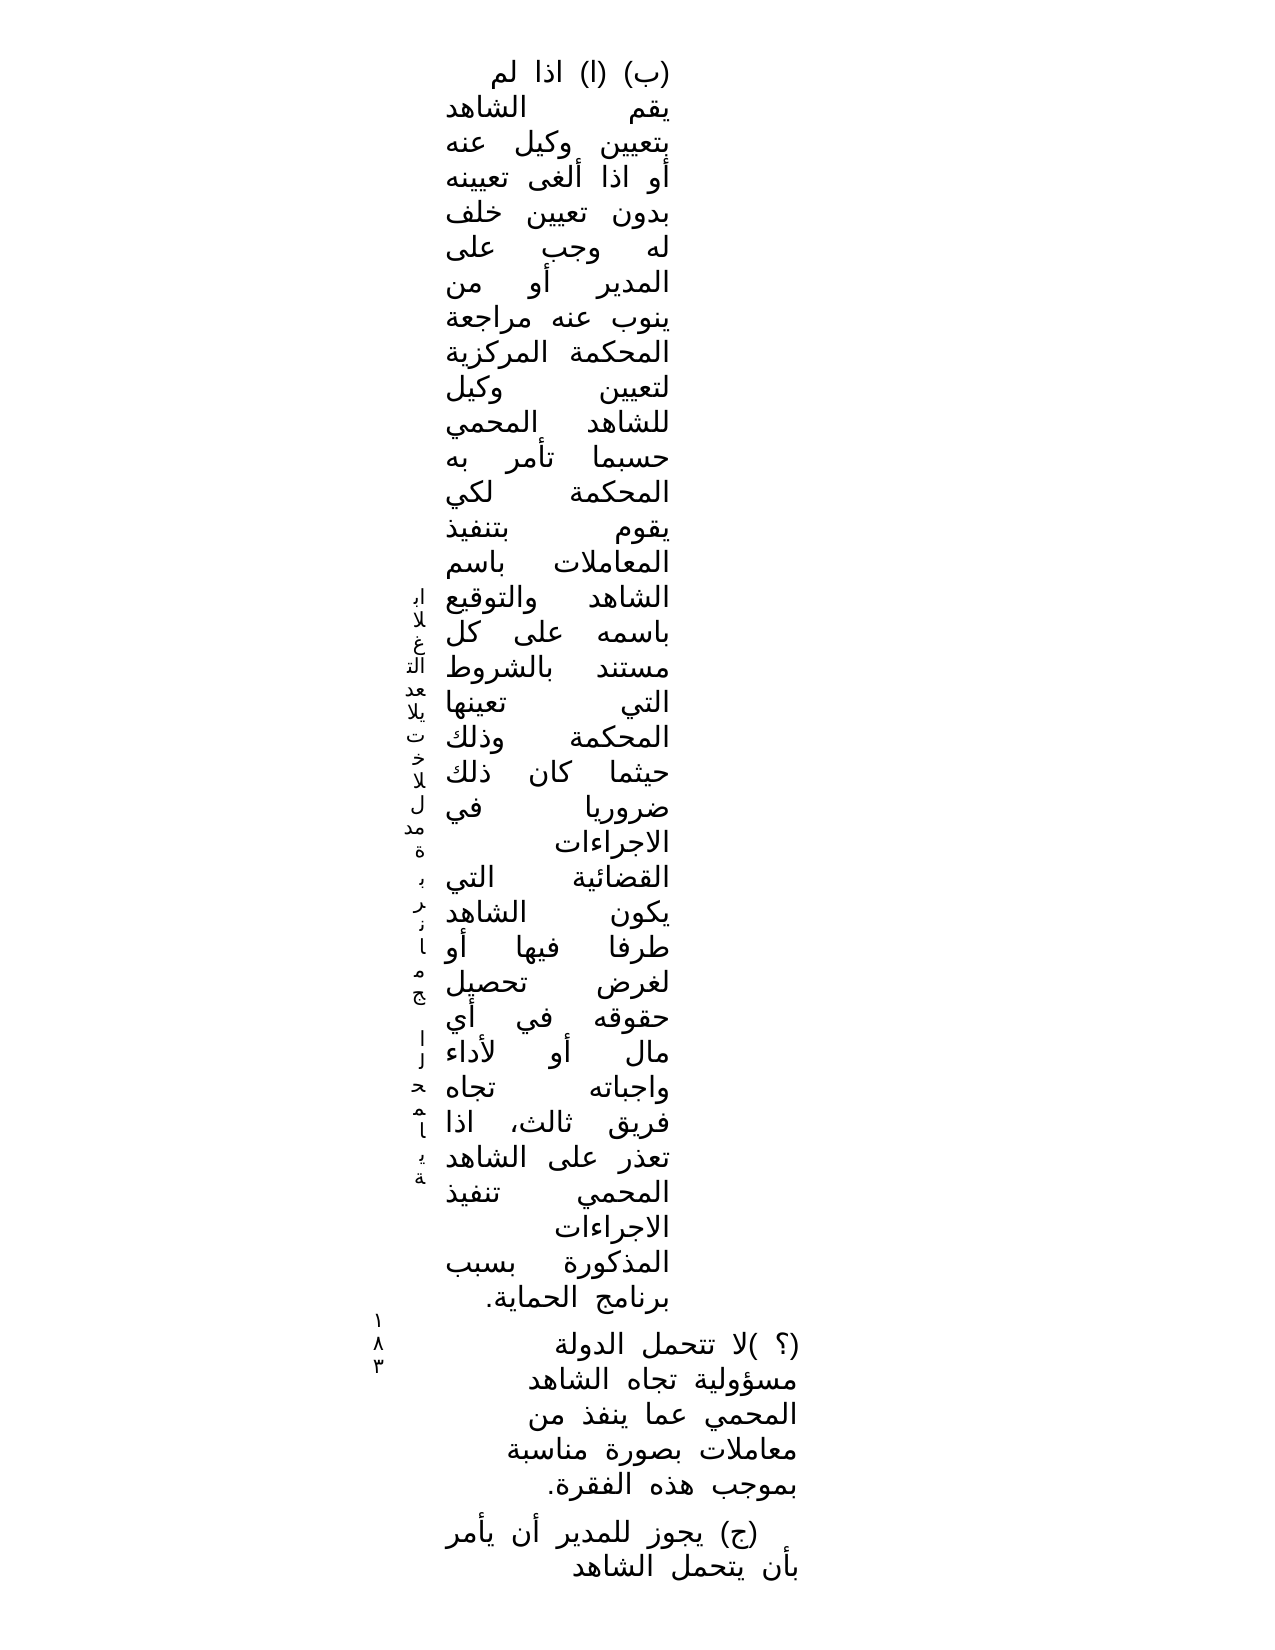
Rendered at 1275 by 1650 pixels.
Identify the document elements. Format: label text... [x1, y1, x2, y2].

text ١٨٣ [371, 1309, 384, 1378]
text (ب) (ا) اذا لم يقم الشاهد بتعيين وكيل عنه أو اذا ألغى تعيينه بدون تعيين خلف له وجب على المدير أو من ينوب عنه مراجعة المحكمة المركزية لتعيين وكيل للشاهد المحمي حسبما تأمر به المحكمة لكي يقوم بتنفيذ المعاملات باسم الشاهد والتوقيع باسمه على كل مستند بالشروط التي تعينها المحكمة وذلك حيثما كان ذلك ضروريا في الاجراءات القضائية التي يكون الشاهد طرفا فيها أو لغرض تحصيل حقوقه في أي مال أو لأداء واجباته تجاه فريق ثالث، اذا تعذر على الشاهد المحمي تنفيذ الاجراءات المذكورة بسبب برنامج الحماية. [445, 54, 670, 1314]
text ابلاغ التعديلات خلال مدة [401, 586, 425, 862]
text (؟) لا تتحمل الدولة مسؤولية تجاه الشاهد المحمي عما ينفذ من معاملات بصورة مناسبة بموجب هذه الفقرة. [445, 1327, 800, 1502]
text (ج) يجوز للمدير أن يأمر بأن يتحمل الشاهد مصروفات ادارة أمواله وتنفيذ المعاملات الاخرى باسمه وفق هذه المادة. [445, 1516, 800, 1584]
